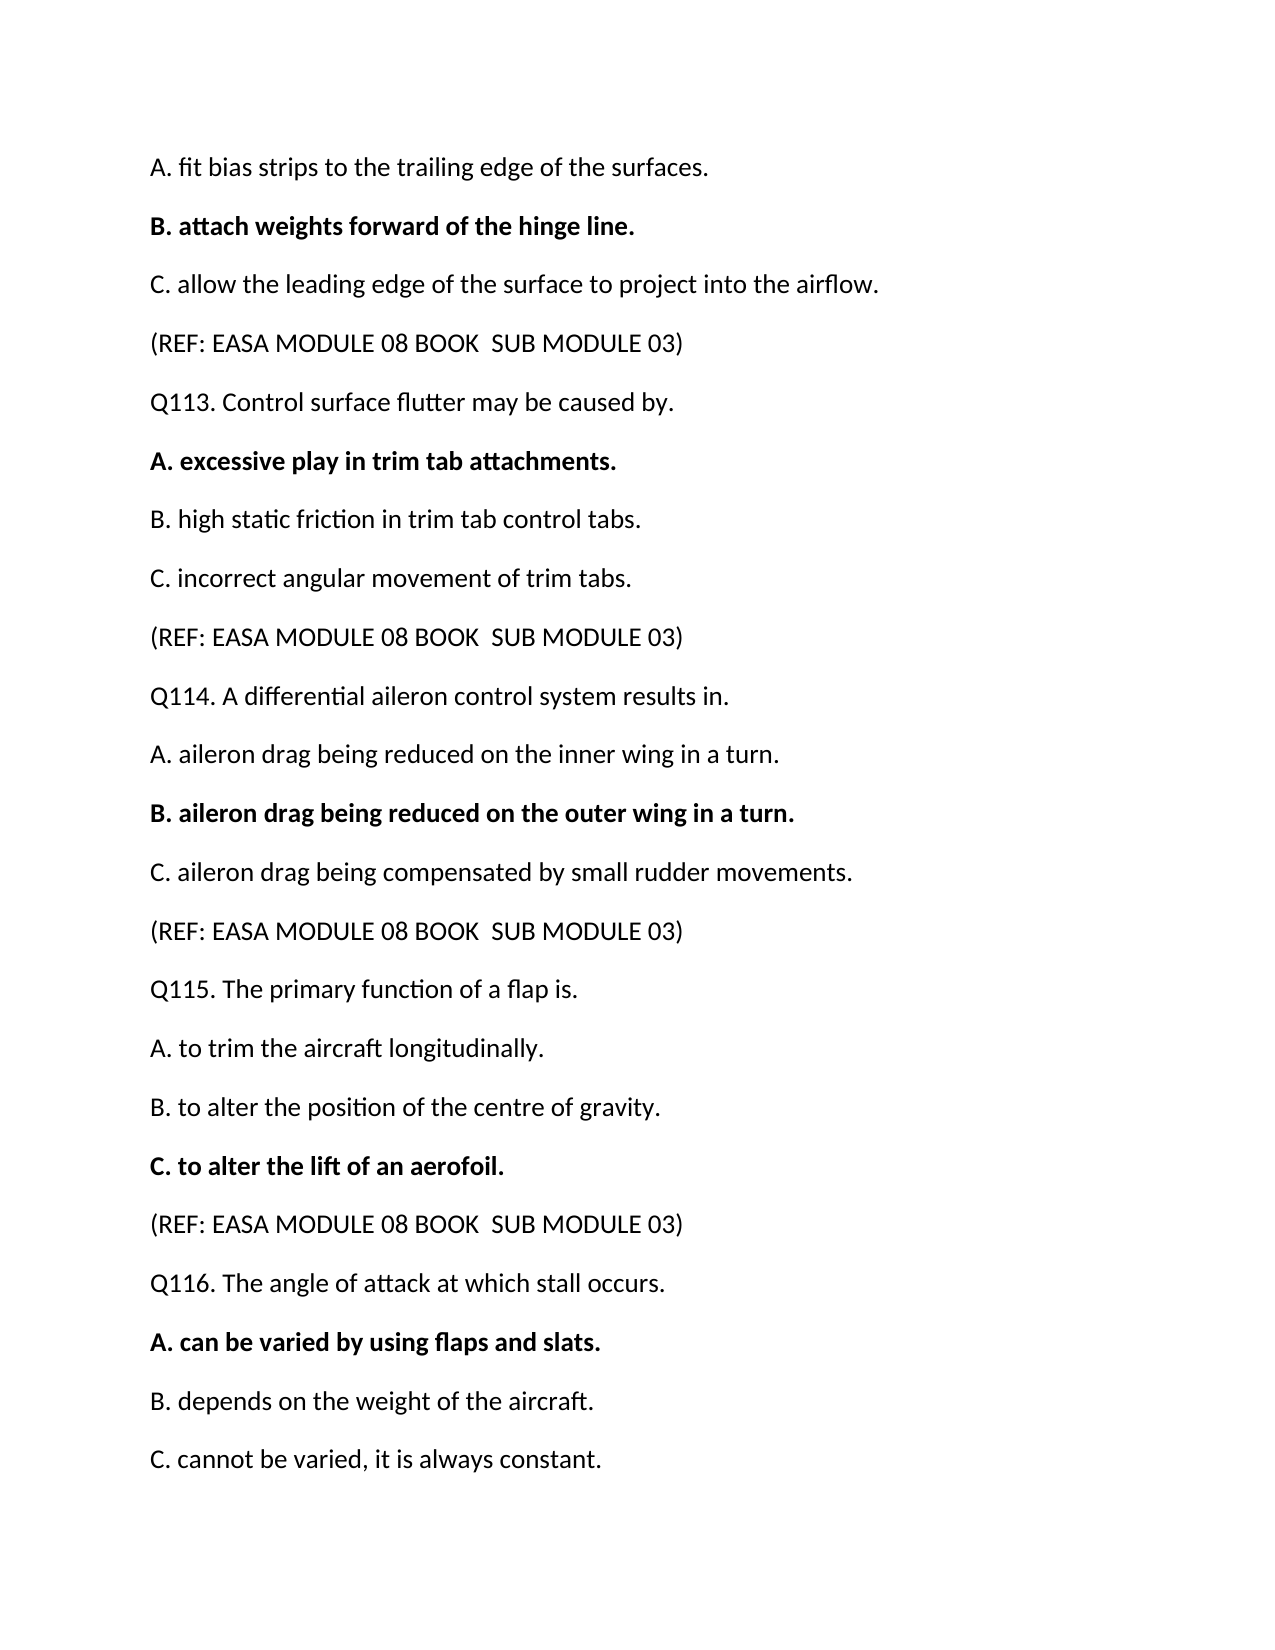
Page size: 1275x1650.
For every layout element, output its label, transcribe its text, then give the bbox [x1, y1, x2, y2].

text A. fit bias strips to the trailing edge of the surfaces. [150, 150, 1125, 183]
text (REF: EASA MODULE 08 BOOK SUB MODULE 03) [150, 620, 1125, 653]
text A. excessive play in trim tab attachments. [150, 444, 1125, 477]
text A. can be varied by using flaps and slats. [150, 1325, 1125, 1358]
text (REF: EASA MODULE 08 BOOK SUB MODULE 03) [150, 914, 1125, 947]
text A. aileron drag being reduced on the inner wing in a turn. [150, 737, 1125, 771]
text C. aileron drag being compensated by small rudder movements. [150, 855, 1125, 888]
text A. to trim the aircraft longitudinally. [150, 1031, 1125, 1064]
text C. allow the leading edge of the surface to project into the airflow. [150, 267, 1125, 301]
text B. attach weights forward of the hinge line. [150, 209, 1125, 242]
text (REF: EASA MODULE 08 BOOK SUB MODULE 03) [150, 326, 1125, 359]
text Q115. The primary function of a flap is. [150, 972, 1125, 1006]
text Q114. A differential aileron control system results in. [150, 679, 1125, 712]
text C. cannot be varied, it is always constant. [150, 1442, 1125, 1476]
text (REF: EASA MODULE 08 BOOK SUB MODULE 03) [150, 1207, 1125, 1241]
text B. depends on the weight of the aircraft. [150, 1384, 1125, 1417]
text C. incorrect angular movement of trim tabs. [150, 561, 1125, 594]
text Q113. Control surface flutter may be caused by. [150, 385, 1125, 418]
text C. to alter the lift of an aerofoil. [150, 1149, 1125, 1182]
text B. aileron drag being reduced on the outer wing in a turn. [150, 796, 1125, 829]
text B. to alter the position of the centre of gravity. [150, 1090, 1125, 1123]
text Q116. The angle of attack at which stall occurs. [150, 1266, 1125, 1299]
text B. high static friction in trim tab control tabs. [150, 502, 1125, 536]
